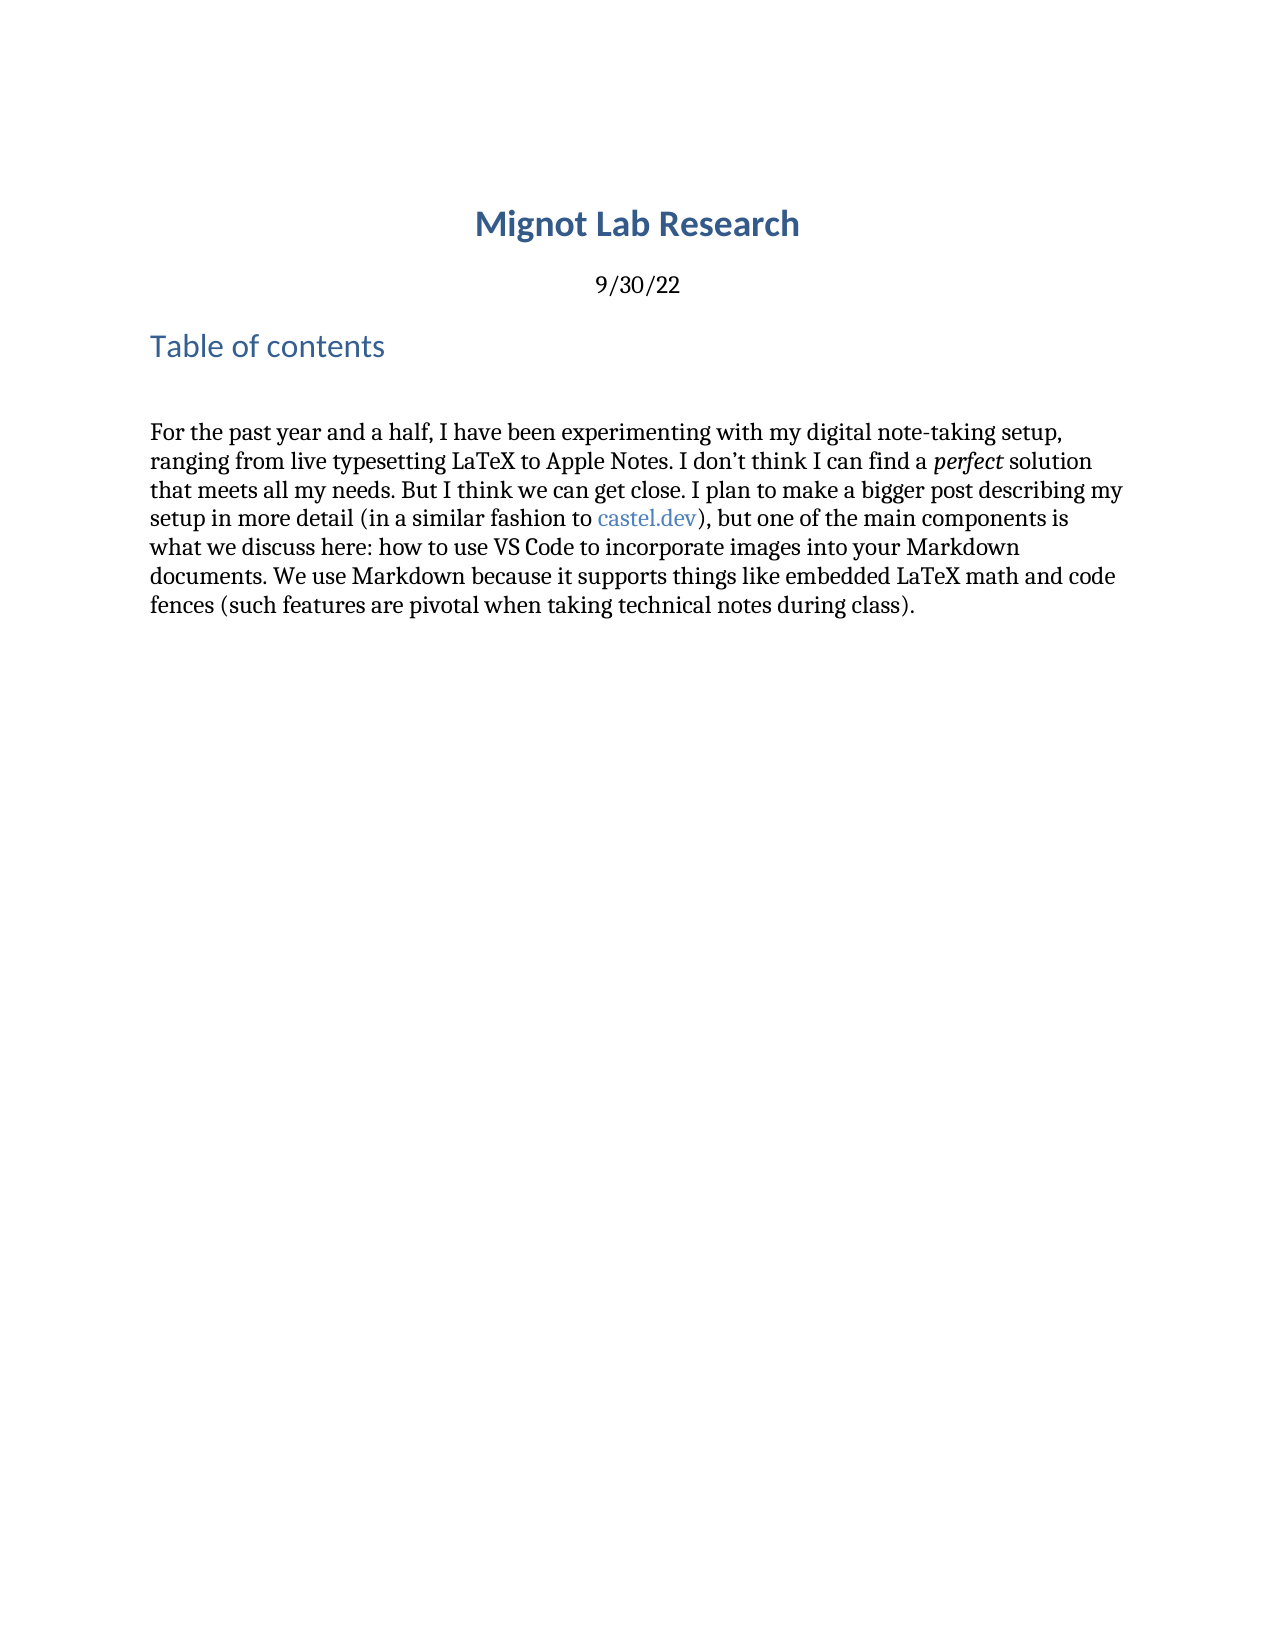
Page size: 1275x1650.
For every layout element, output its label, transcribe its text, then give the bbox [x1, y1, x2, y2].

title Mignot Lab Research [150, 200, 1125, 246]
text For the past year and a half, I have been experimenting with my digital note-taking setup, ranging from live typesetting LaTeX to Apple Notes. I don’t think I can find a perfect solution that meets all my needs. But I think we can get close. I plan to make a bigger post describing my setup in more detail (in a similar fashion to castel.dev), but one of the main components is what we discuss here: how to use VS Code to incorporate images into your Markdown documents. We use Markdown because it supports things like embedded LaTeX math and code fences (such features are pivotal when taking technical notes during class). [150, 418, 1125, 619]
text 9/30/22 [150, 271, 1125, 299]
